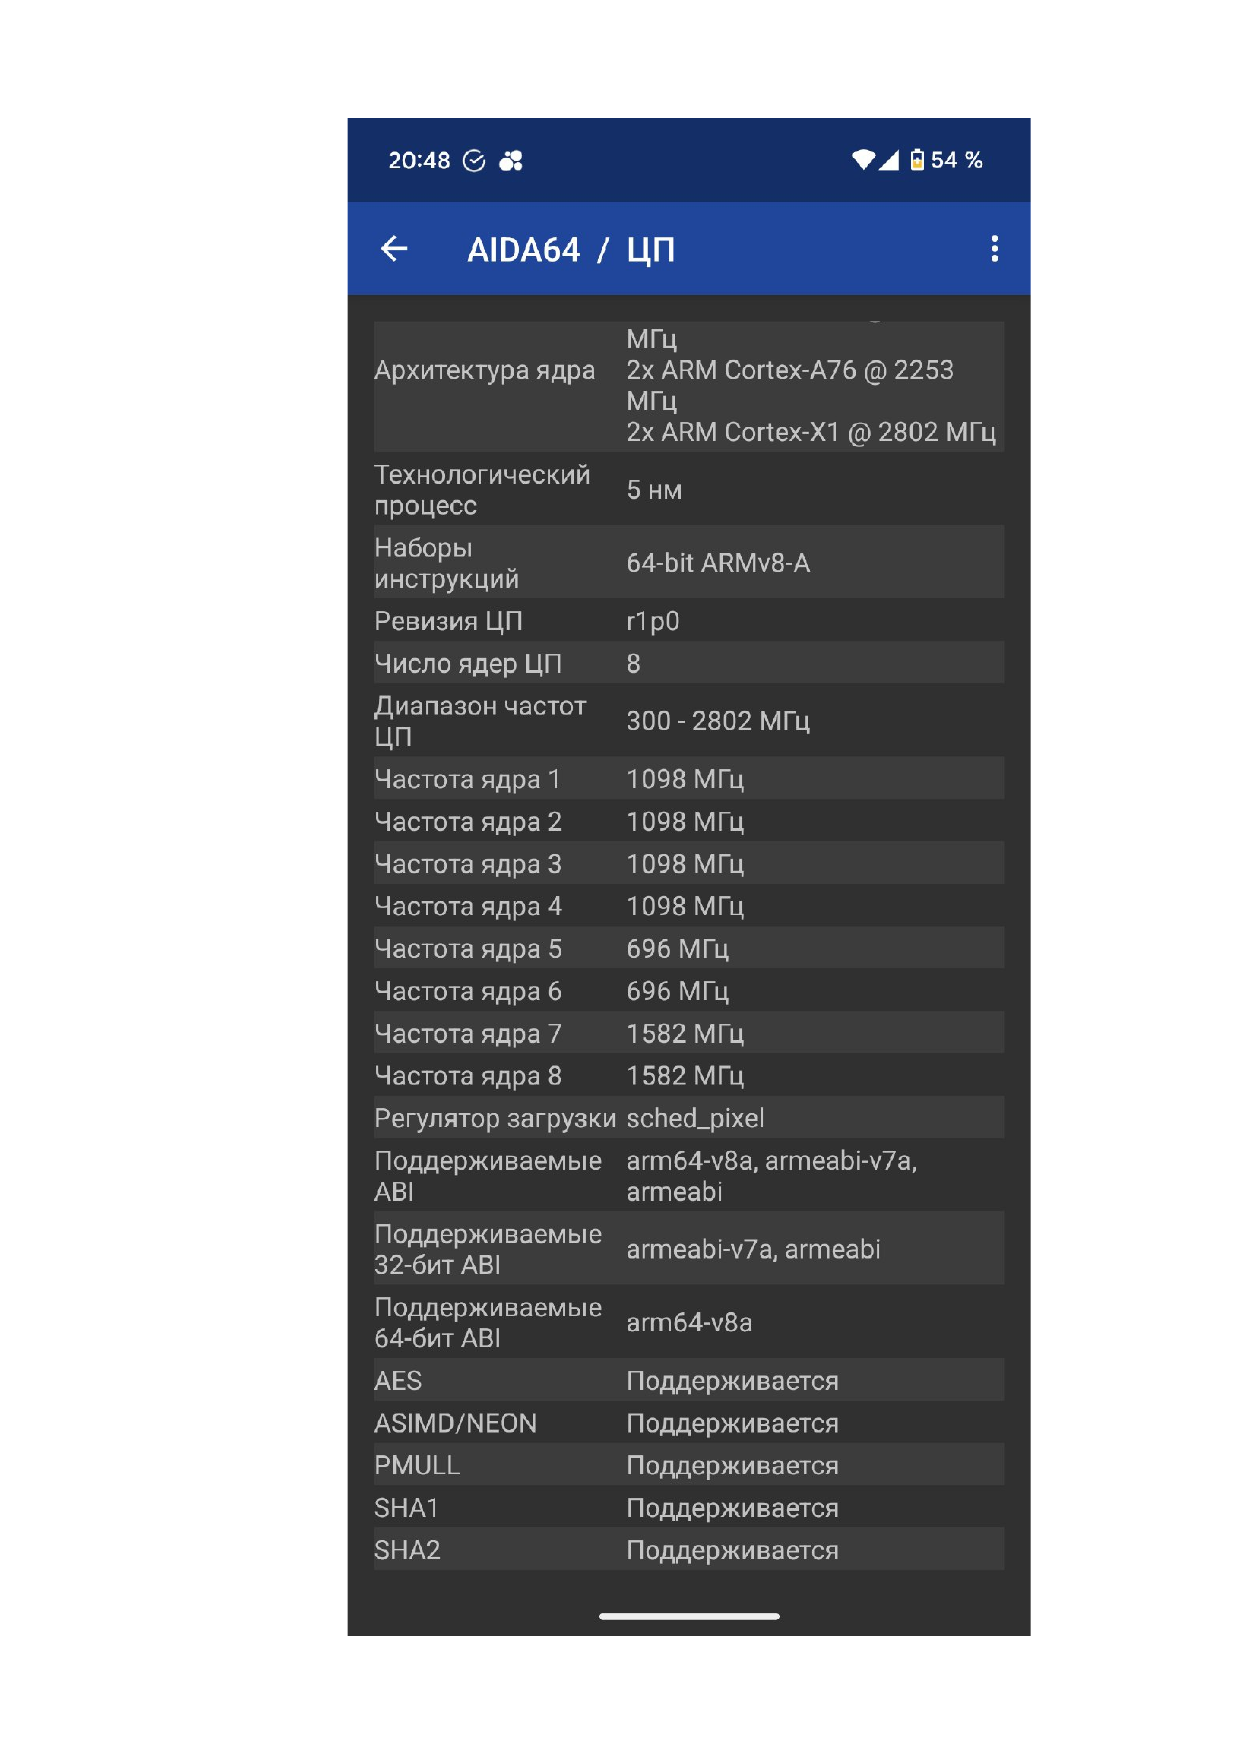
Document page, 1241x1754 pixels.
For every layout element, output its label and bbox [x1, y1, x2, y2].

picture [347, 118, 1031, 1636]
